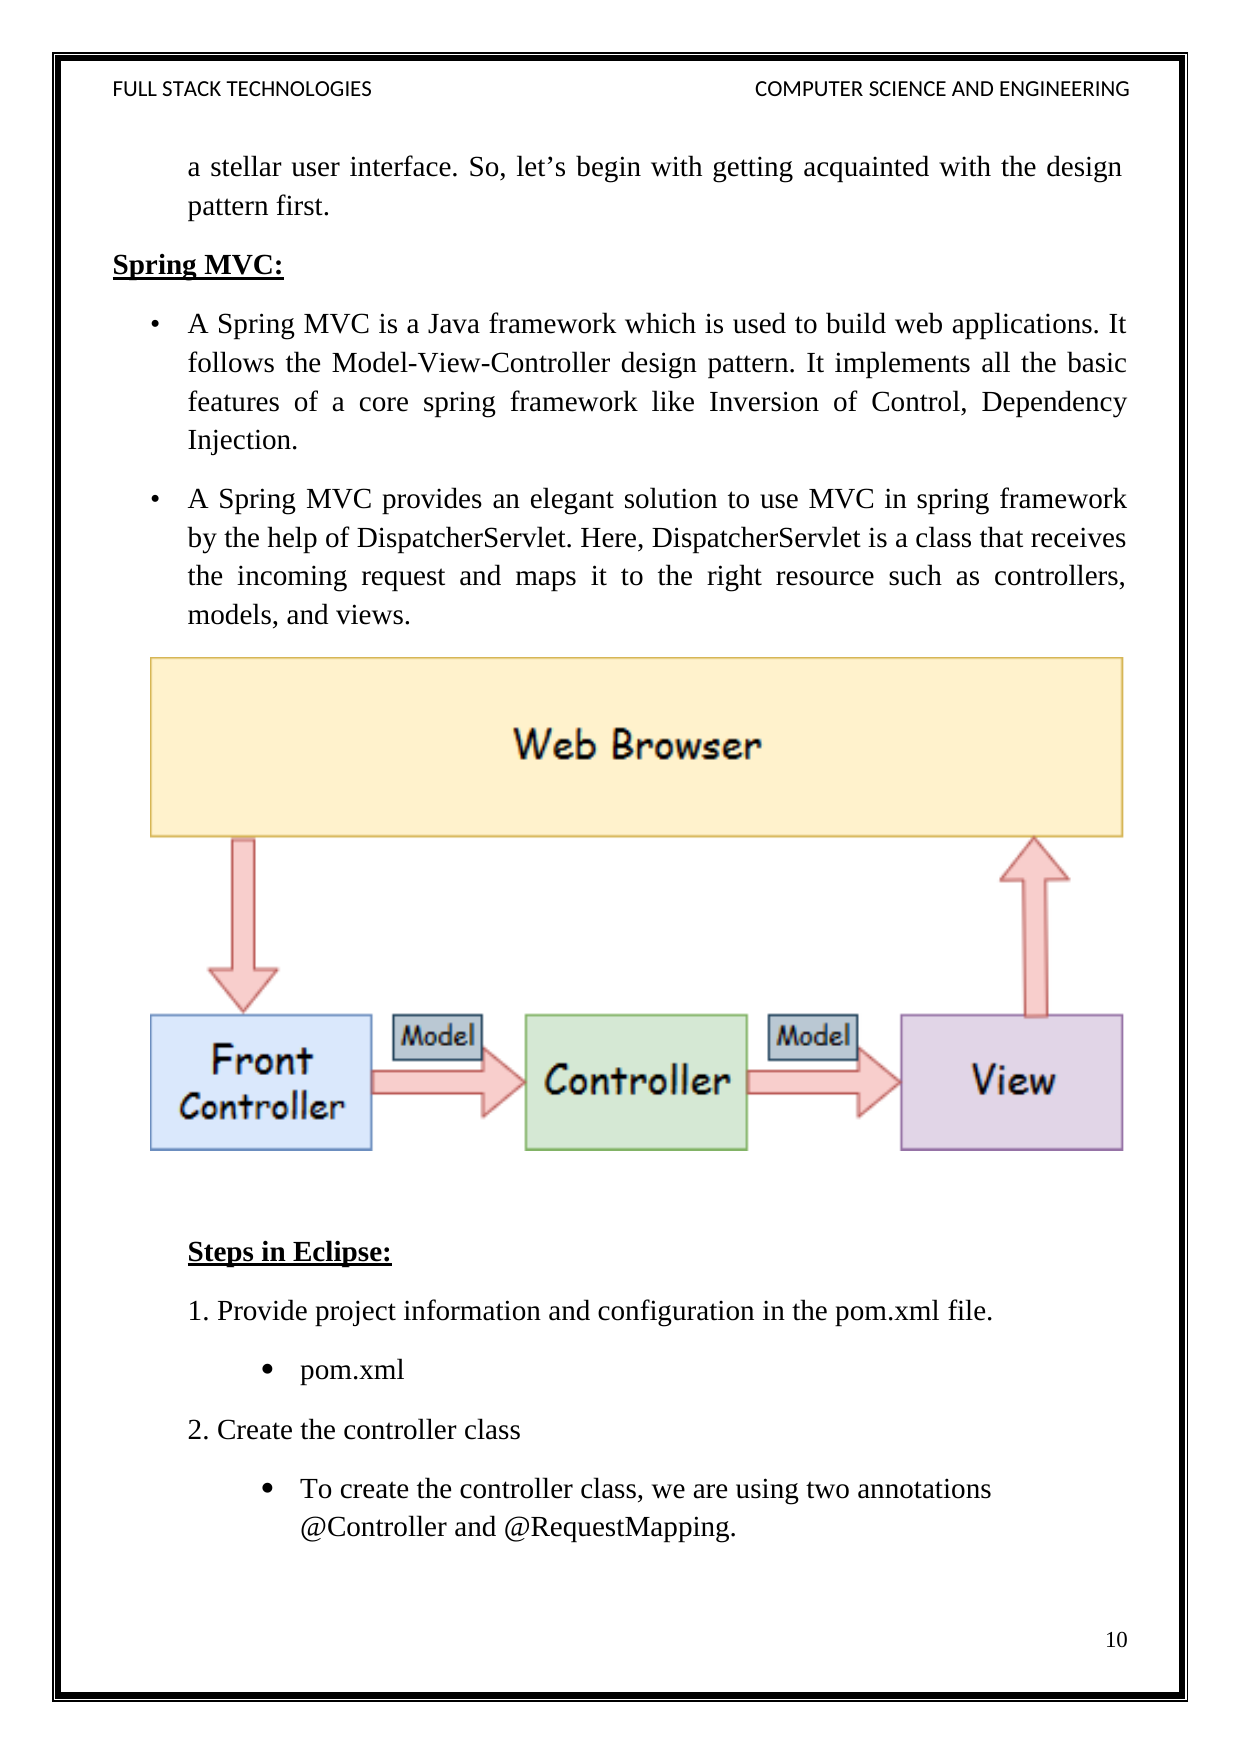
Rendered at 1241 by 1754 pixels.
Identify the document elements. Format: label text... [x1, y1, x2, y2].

list Create the controller class [187, 1412, 1140, 1445]
picture [150, 657, 1124, 1151]
list A Spring MVC provides an elegant solution to use MVC in spring framework by the help of DispatcherServlet. Here, DispatcherServlet is a class that receives the incoming request and maps it to the right resource such as controllers, models, and views. [150, 481, 1128, 631]
list To create the controller class, we are using two annotations @Controller and @RequestMapping. [262, 1471, 992, 1543]
list A Spring MVC is a Java framework which is used to build web applications. It follows the Model-View-Controller design pattern. It implements all the basic features of a core spring framework like Inversion of Control, Dependency Injection. [150, 307, 1128, 456]
list pom.xml [262, 1352, 1140, 1386]
text a stellar user interface. So, let’s begin with getting acquainted with the design pattern first. [187, 149, 1140, 221]
subtitle Spring MVC: [112, 247, 1140, 281]
list Provide project information and configuration in the pom.xml file. [187, 1293, 1140, 1326]
subtitle Steps in Eclipse: [187, 1234, 1140, 1268]
